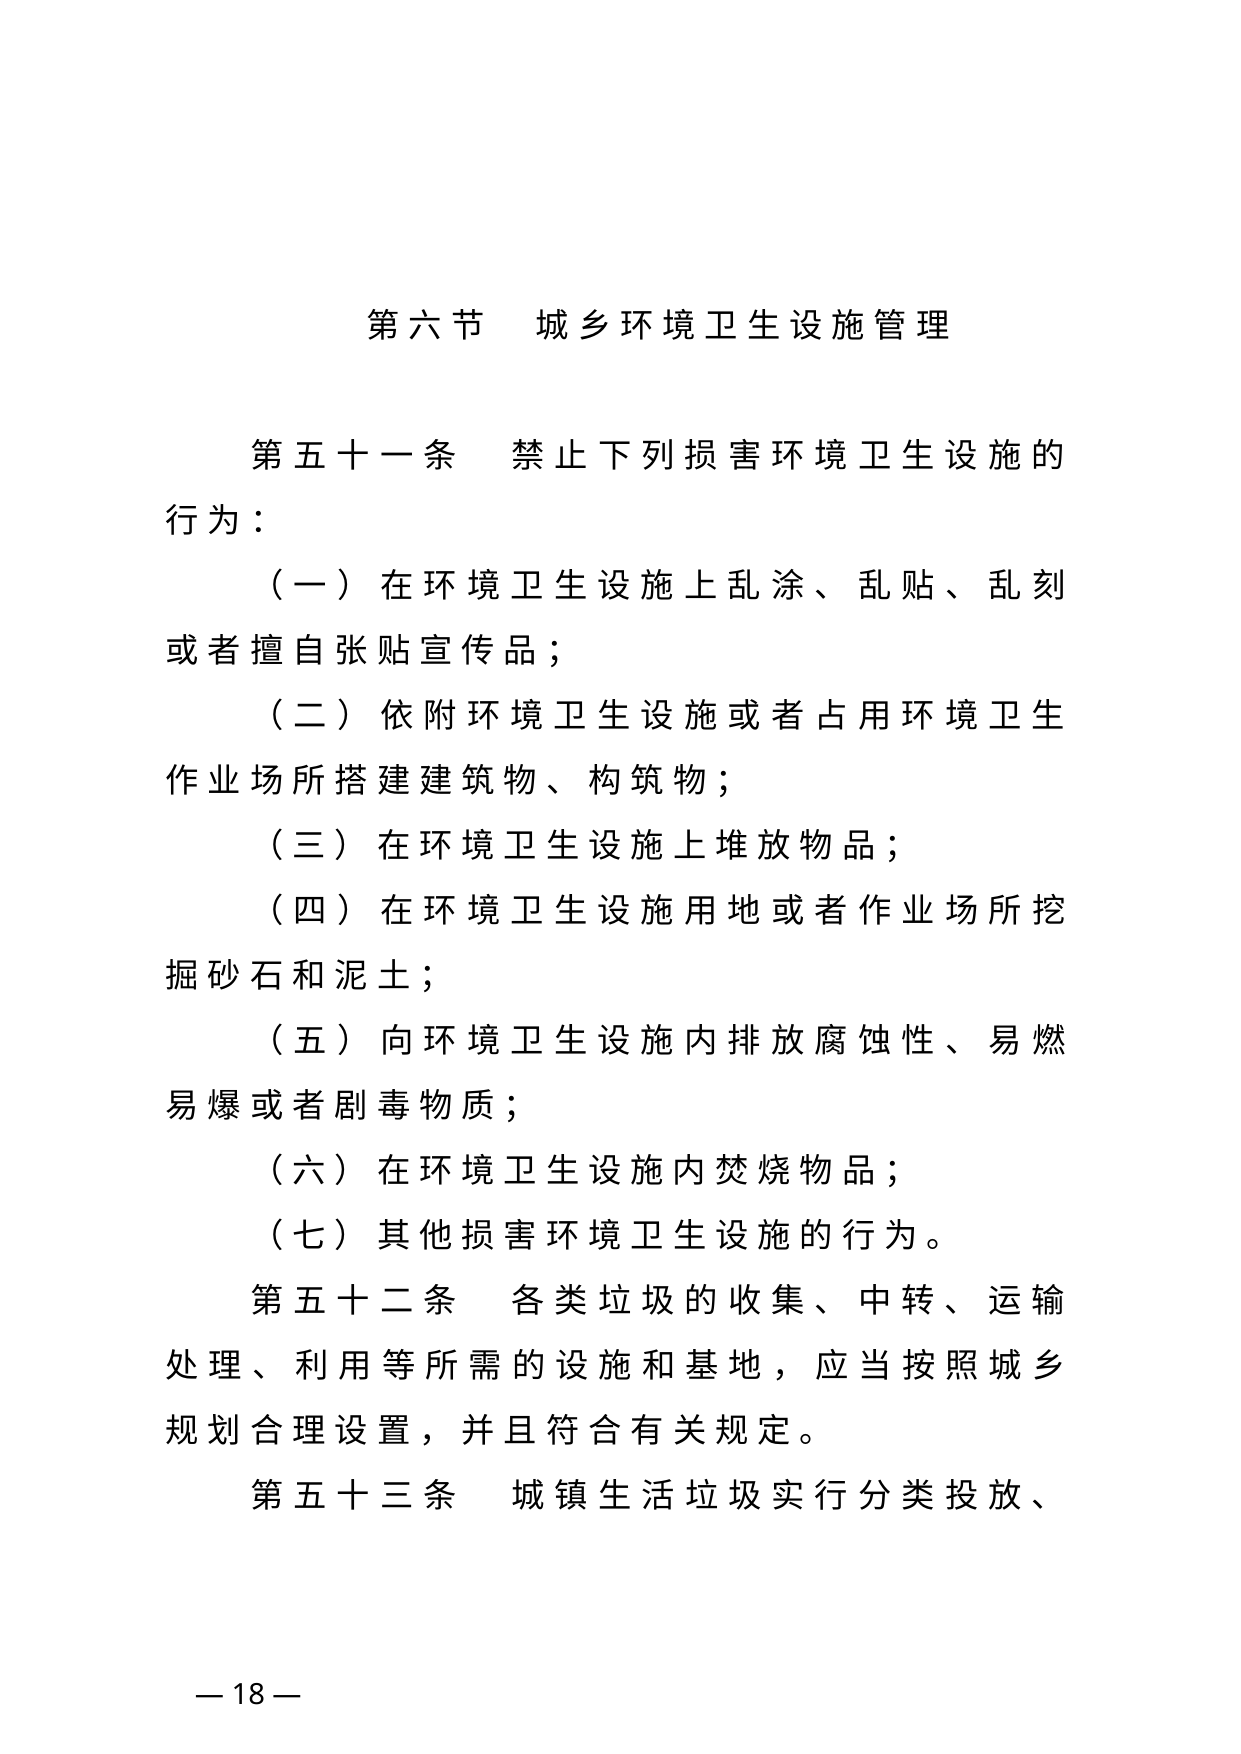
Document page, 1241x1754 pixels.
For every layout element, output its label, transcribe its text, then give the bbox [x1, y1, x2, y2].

text （四）在环境卫生设施用地或者作业场所挖掘砂石和泥土； [165, 876, 1075, 1006]
text （五）向环境卫生设施内排放腐蚀性、易燃易爆或者剧毒物质； [165, 1006, 1075, 1136]
text （七）其他损害环境卫生设施的行为。 [165, 1201, 1075, 1266]
text （六）在环境卫生设施内焚烧物品； [165, 1136, 1075, 1201]
text 第五十二条 各类垃圾的收集、中转、运输、处理、利用等所需的设施和基地，应当按照城乡规划合理设置，并且符合有关规定。 [165, 1266, 1075, 1461]
text 第五十一条 禁止下列损害环境卫生设施的行为： [165, 421, 1075, 551]
text （一）在环境卫生设施上乱涂、乱贴、乱刻或者擅自张贴宣传品； [165, 551, 1075, 681]
text （二）依附环境卫生设施或者占用环境卫生作业场所搭建建筑物、构筑物； [165, 681, 1075, 811]
text 第六节 城乡环境卫生设施管理 [165, 291, 1075, 356]
text （三）在环境卫生设施上堆放物品； [165, 811, 1075, 876]
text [165, 1461, 1075, 1526]
